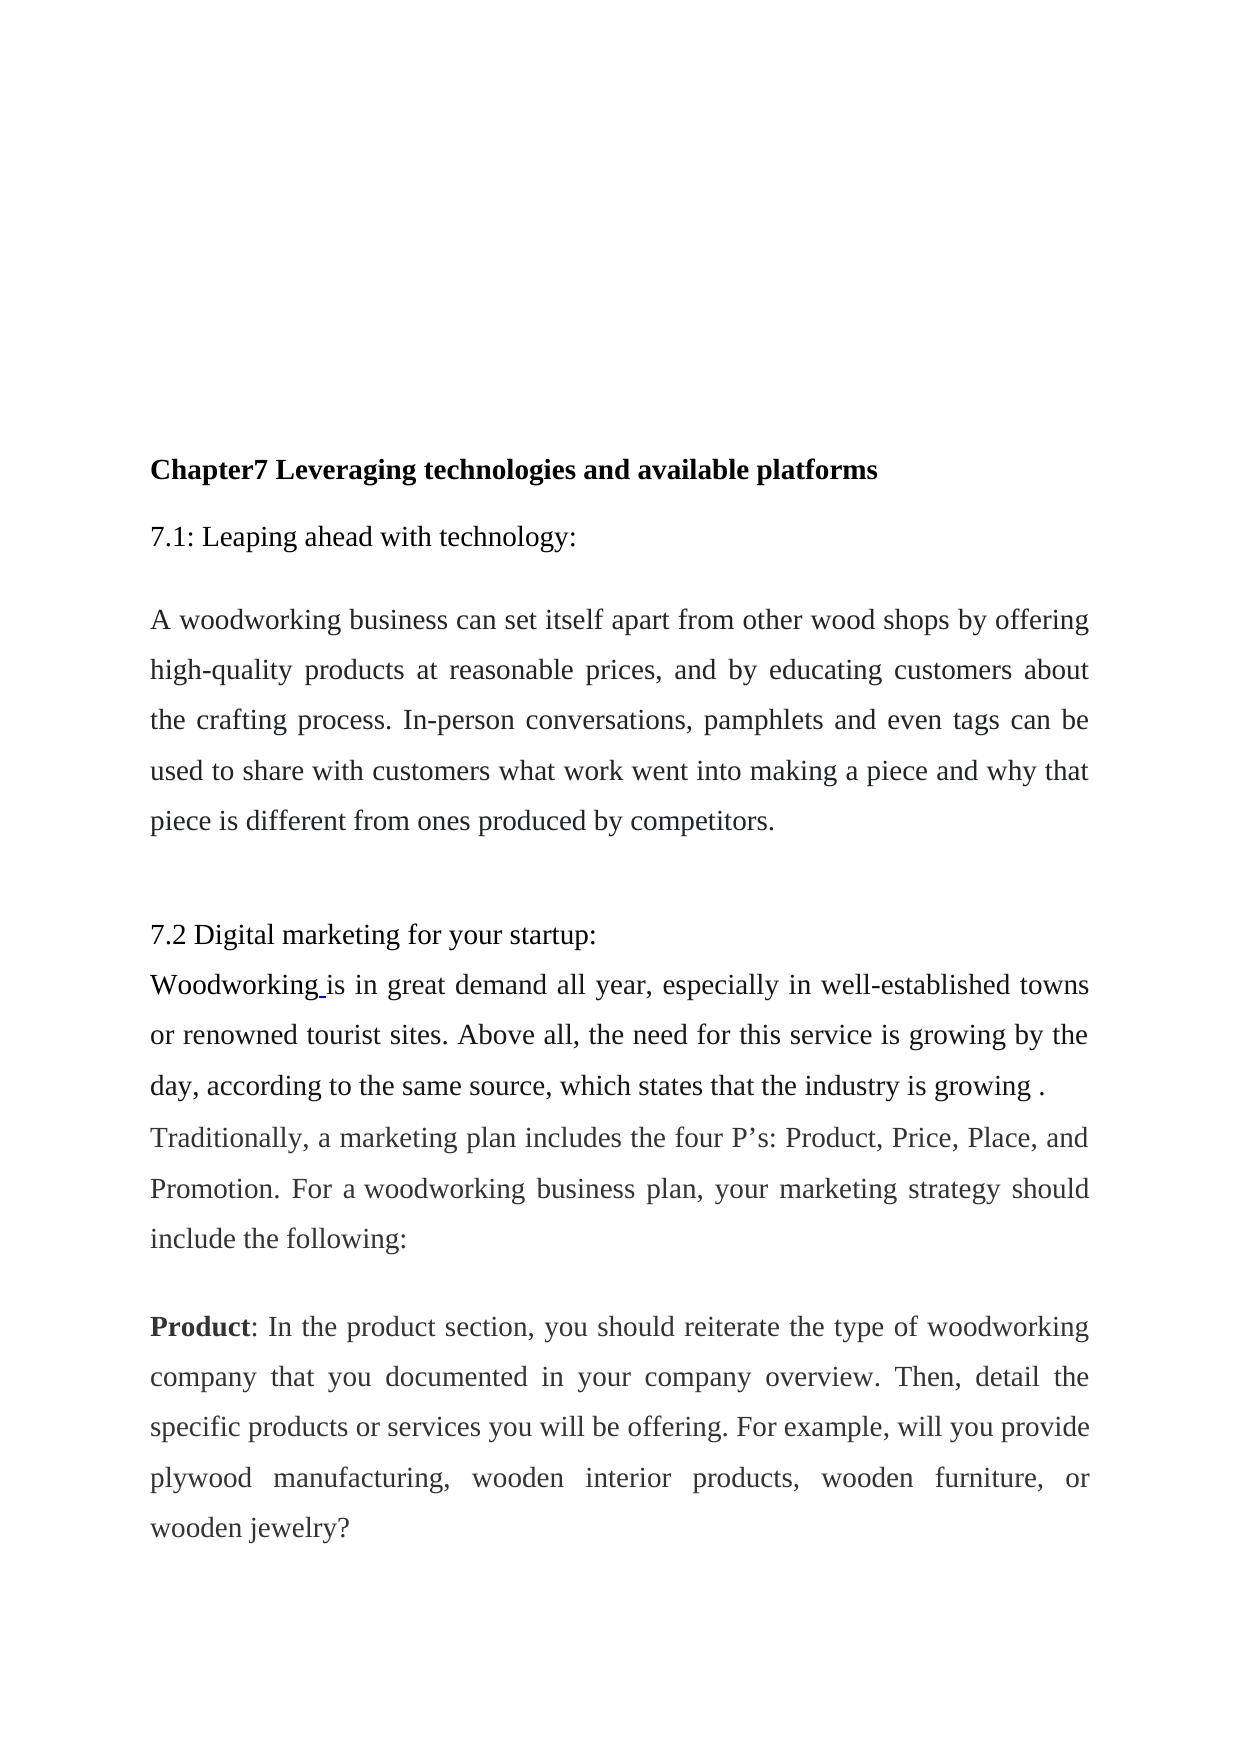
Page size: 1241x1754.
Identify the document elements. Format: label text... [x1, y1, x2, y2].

text Woodworking is in great demand all year, especially in well-established towns or renowned tourist sites. Above all, the need for this service is growing by the day, according to the same source, which states that the industry is growing . [150, 967, 1090, 1101]
text Traditionally, a marketing plan includes the four P’s: Product, Price, Place, and Promotion. For a woodworking business plan, your marketing strategy should include the following: [150, 1121, 1090, 1255]
text A woodworking business can set itself apart from other wood shops by offering high-quality products at reasonable prices, and by educating customers about the crafting process. In-person conversations, pamphlets and even tags can be used to share with customers what work went into making a piece and why that piece is different from ones produced by competitors. [150, 602, 1090, 837]
text Product: In the product section, you should reiterate the type of woodworking company that you documented in your company overview. Then, detail the specific products or services you will be offering. For example, will you provide plywood manufacturing, wooden interior products, wooden furniture, or wooden jewelry? [150, 1309, 1090, 1544]
text 7.2 Digital marketing for your startup: [150, 917, 1090, 950]
text 7.1: Leaping ahead with technology: [150, 519, 1090, 552]
text Chapter7 Leveraging technologies and available platforms [150, 452, 1090, 485]
